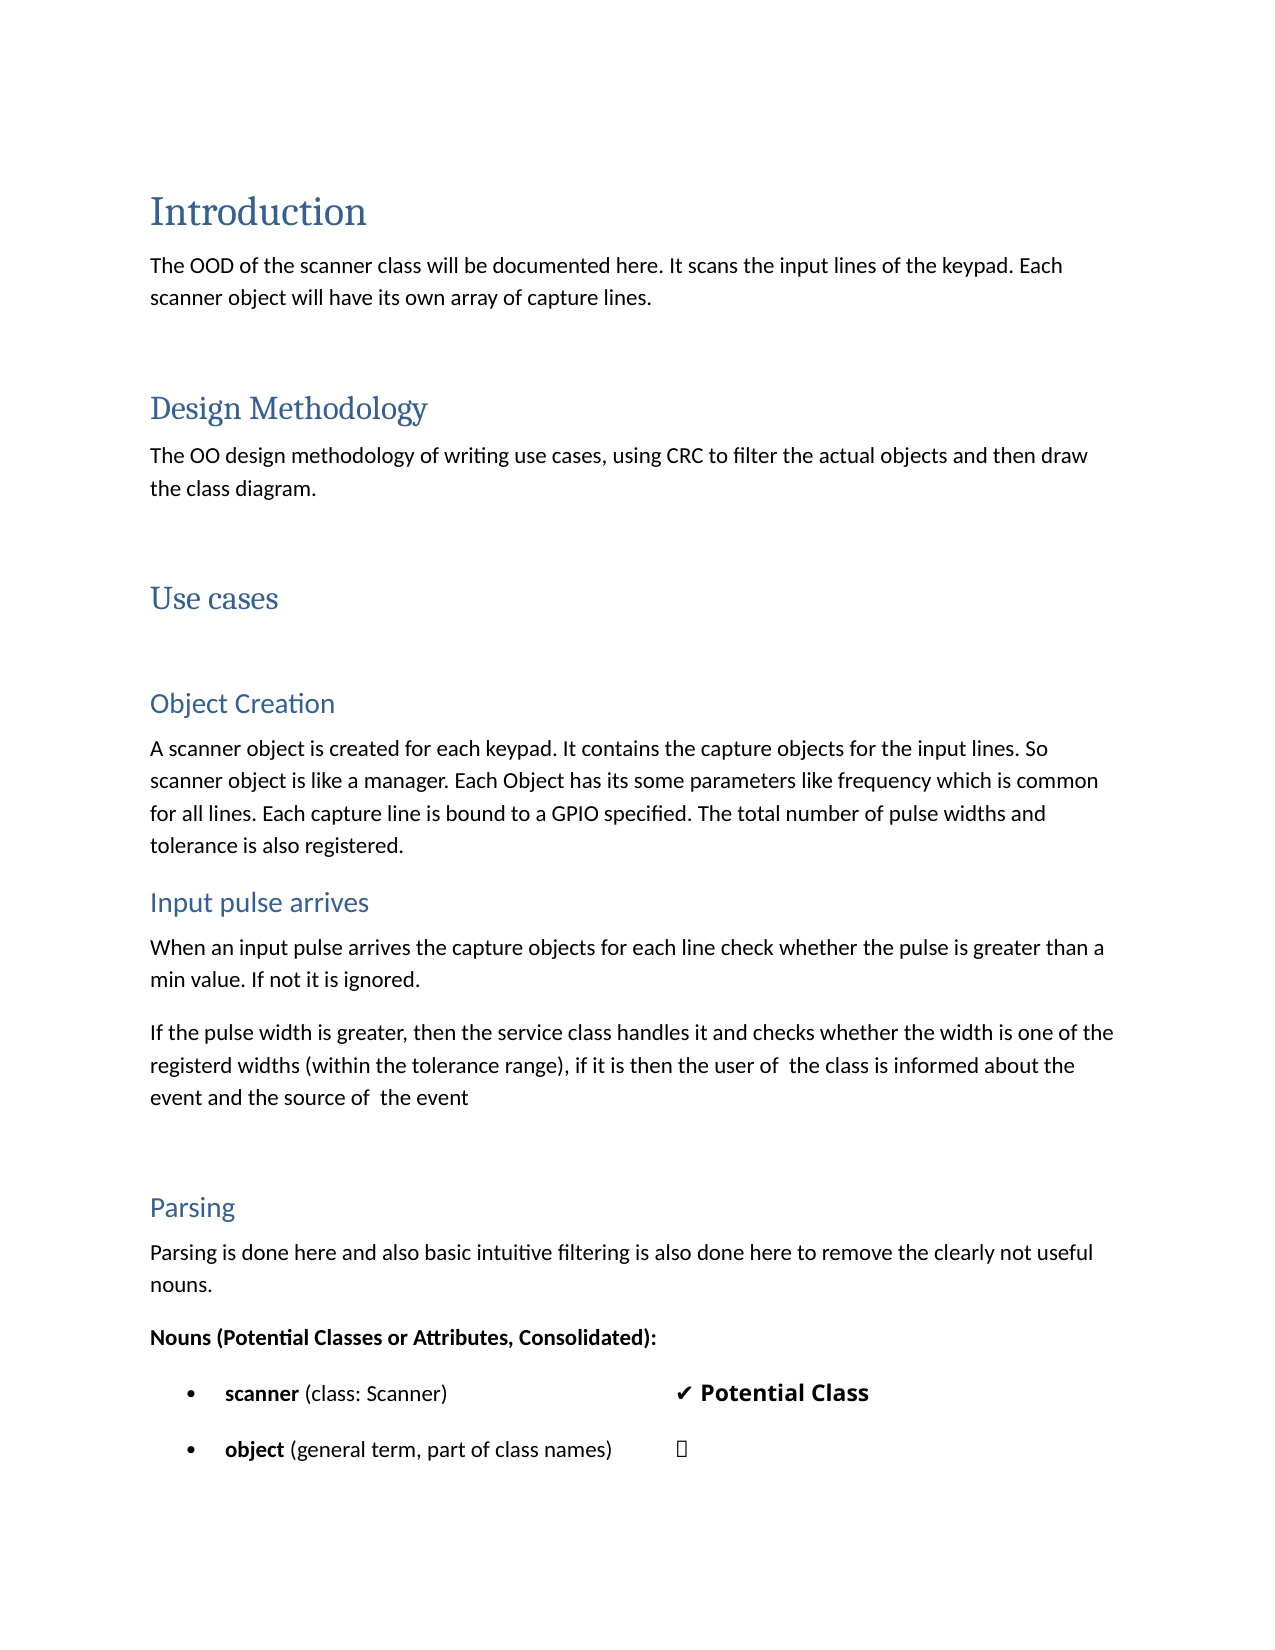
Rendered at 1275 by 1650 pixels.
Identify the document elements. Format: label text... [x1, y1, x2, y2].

text The OO design methodology of writing use cases, using CRC to filter the actual objects and then draw the class diagram. [150, 442, 1125, 502]
text When an input pulse arrives the capture objects for each line check whether the pulse is greater than a min value. If not it is ignored. [150, 933, 1125, 993]
subtitle Use cases [150, 580, 1125, 618]
subtitle Parsing [150, 1189, 1125, 1224]
list scanner (class: Scanner) ✔ Potential Class [187, 1376, 1125, 1408]
list object (general term, part of class names) ❌ [187, 1433, 1125, 1464]
text A scanner object is created for each keypad. It contains the capture objects for the input lines. So scanner object is like a manager. Each Object has its some parameters like frequency which is common for all lines. Each capture line is bound to a GPIO specified. The total number of pulse widths and tolerance is also registered. [150, 734, 1125, 859]
subtitle Introduction [150, 187, 1125, 235]
subtitle Input pulse arrives [150, 884, 1125, 920]
text Nouns (Potential Classes or Attributes, Consolidated): [150, 1323, 1125, 1351]
text Parsing is done here and also basic intuitive filtering is also done here to remove the clearly not useful nouns. [150, 1238, 1125, 1298]
subtitle Object Creation [150, 685, 1125, 721]
subtitle Design Methodology [150, 389, 1125, 427]
text If the pulse width is greater, then the service class handles it and checks whether the width is one of the registerd widths (within the tolerance range), if it is then the user of the class is informed about the event and the source of the event [150, 1018, 1125, 1111]
text The OOD of the scanner class will be documented here. It scans the input lines of the keypad. Each scanner object will have its own array of capture lines. [150, 251, 1125, 311]
